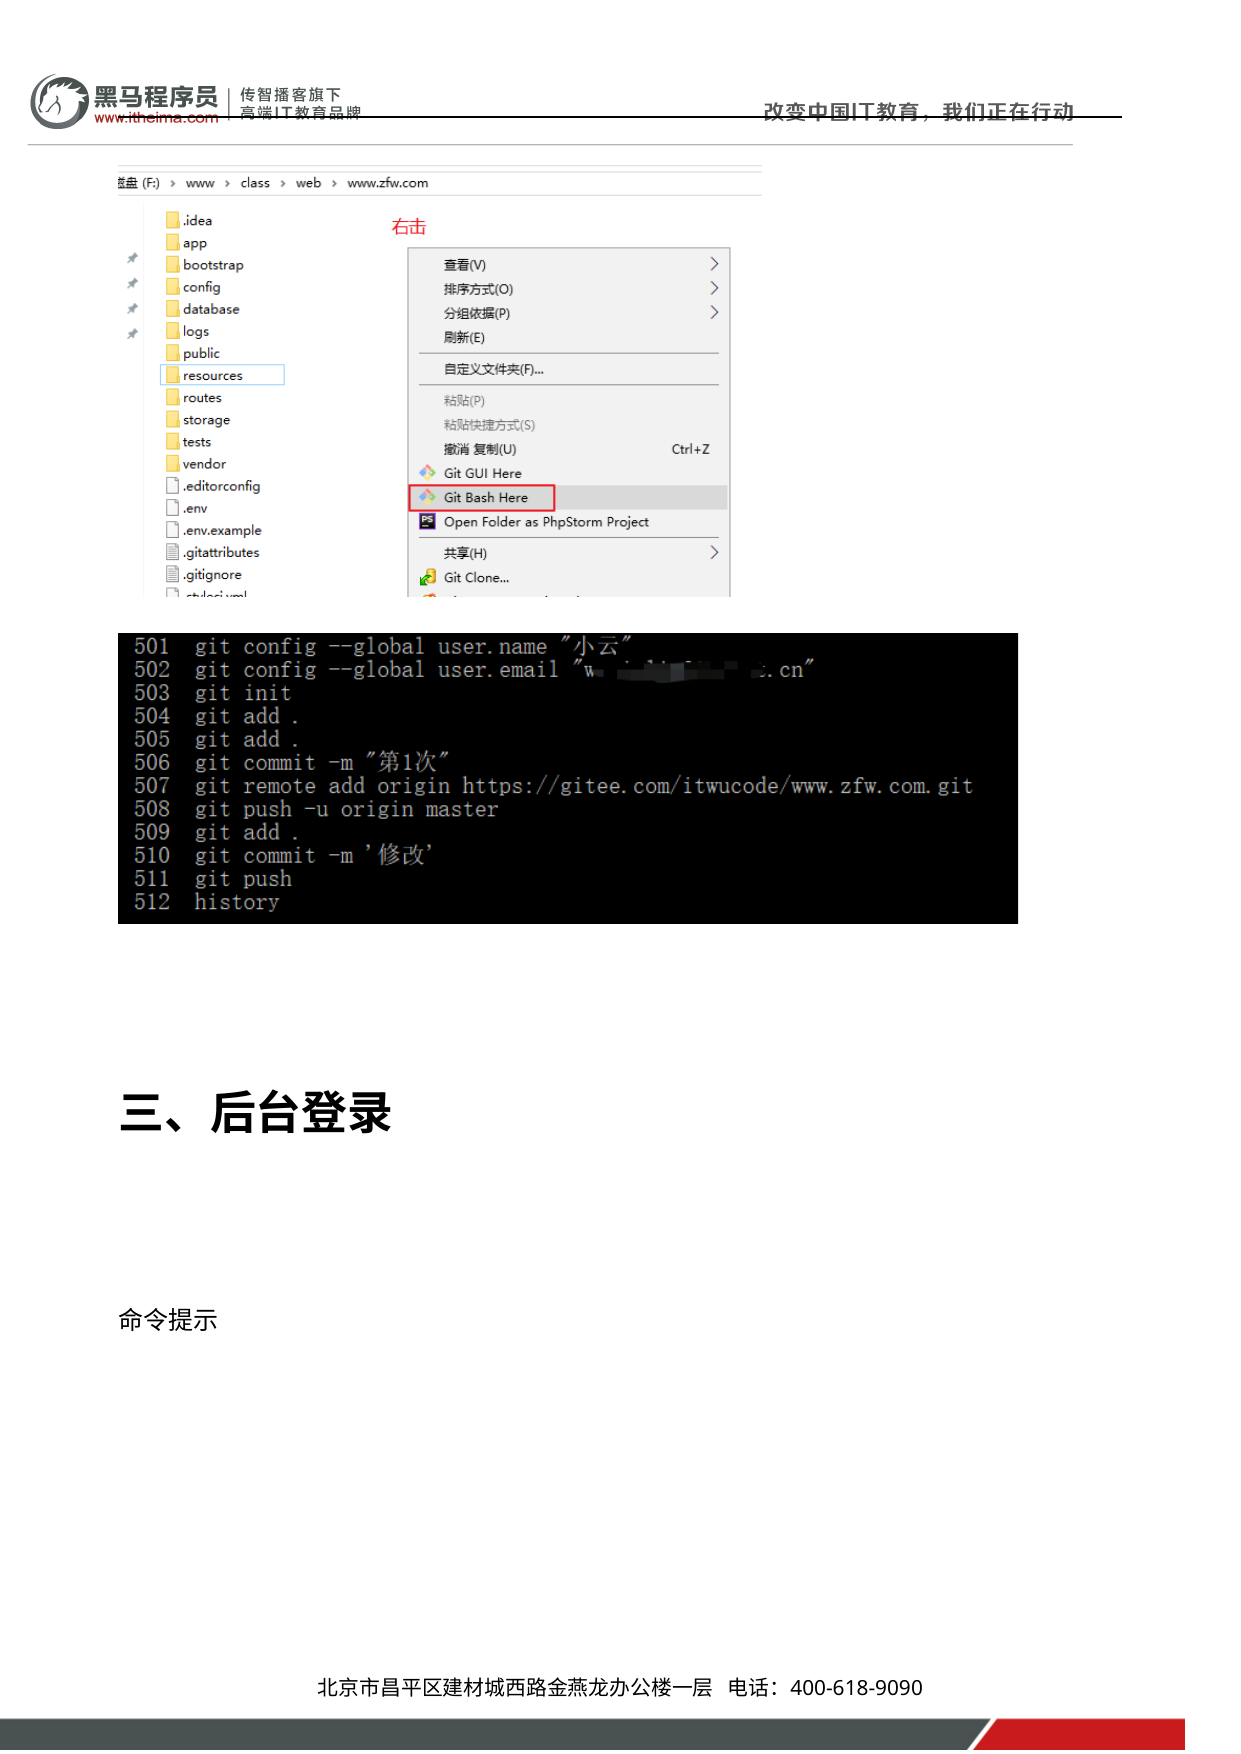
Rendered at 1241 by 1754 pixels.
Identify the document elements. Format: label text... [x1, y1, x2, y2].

picture [0, 3, 1176, 153]
picture [0, 1659, 1186, 1750]
subtitle 三、后台登录 [118, 1061, 1122, 1158]
picture [118, 162, 762, 597]
picture [118, 633, 1019, 924]
text 命令提示 [118, 1286, 1122, 1351]
